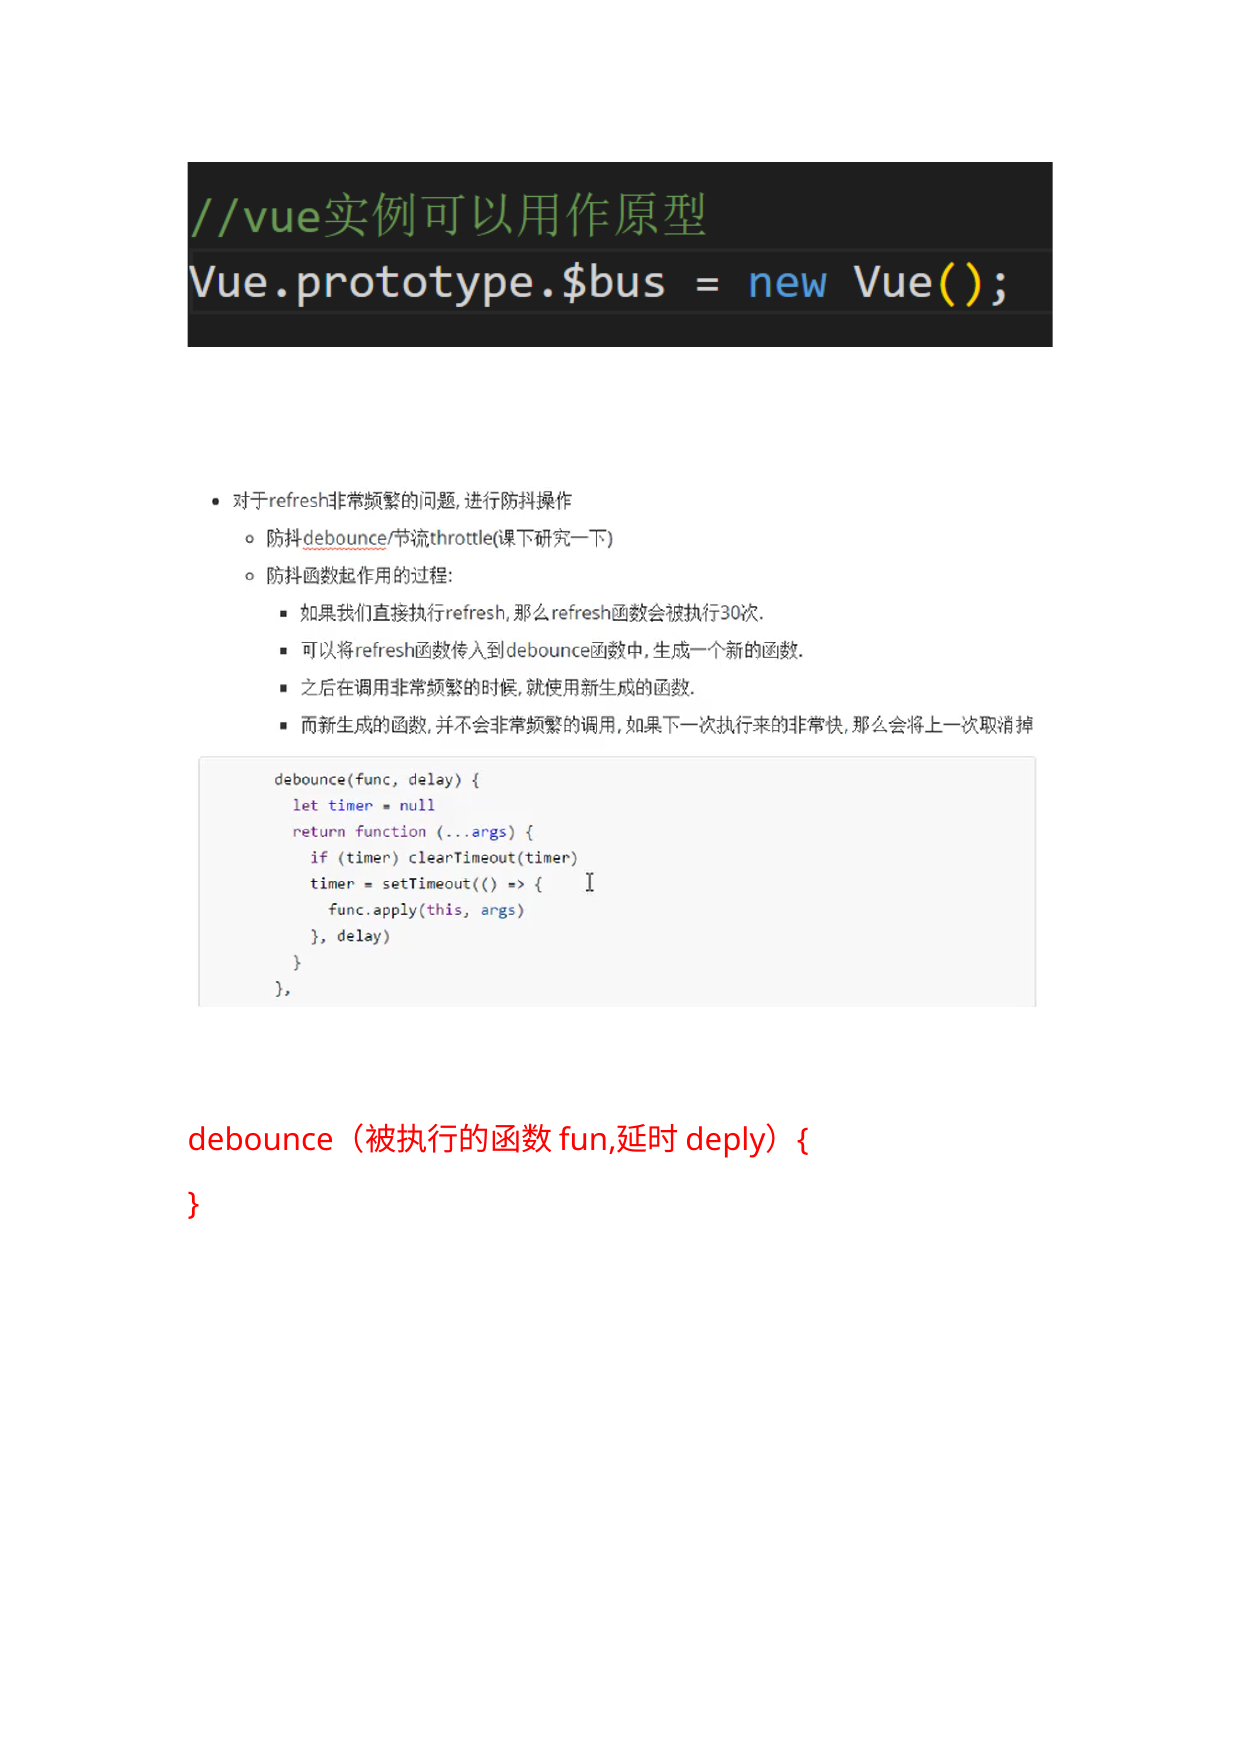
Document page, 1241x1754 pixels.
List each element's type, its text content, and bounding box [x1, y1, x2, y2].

picture [187, 162, 1053, 347]
text debounce（被执行的函数fun,延时deply）{ [187, 1104, 1053, 1169]
text } [187, 1169, 1053, 1234]
picture [187, 487, 1053, 1007]
